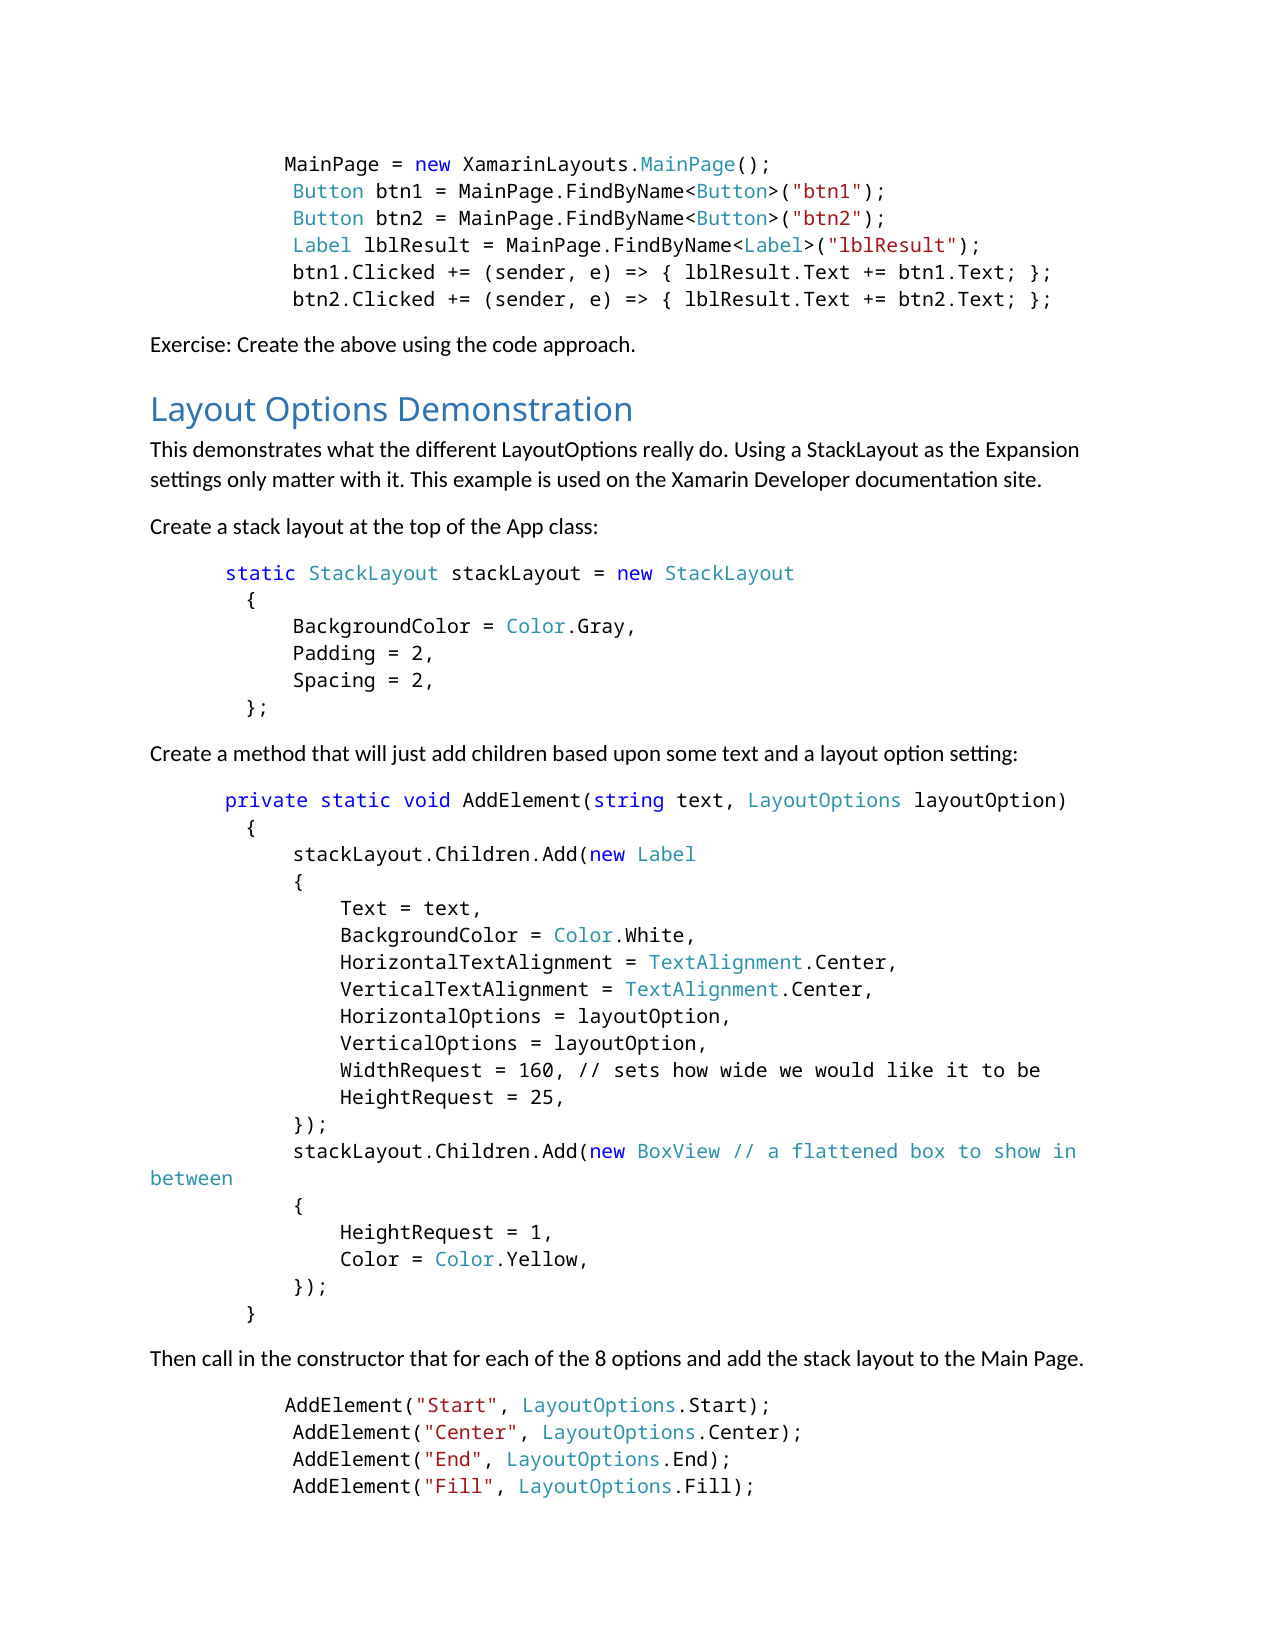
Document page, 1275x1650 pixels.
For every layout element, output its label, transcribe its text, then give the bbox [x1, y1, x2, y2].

text stackLayout.Children.Add(new BoxView // a flattened box to show in between [150, 1137, 1125, 1191]
text MainPage = new XamarinLayouts.MainPage(); [225, 150, 1125, 177]
text static StackLayout stackLayout = new StackLayout [150, 559, 1125, 586]
text HeightRequest = 25, [150, 1083, 1125, 1110]
text BackgroundColor = Color.White, [150, 921, 1125, 948]
text HeightRequest = 1, [150, 1218, 1125, 1245]
text AddElement("Start", LayoutOptions.Start); [225, 1391, 1125, 1418]
text Button btn1 = MainPage.FindByName<Button>("btn1"); [150, 177, 1125, 204]
text }); [150, 1272, 1125, 1299]
text Color = Color.Yellow, [150, 1245, 1125, 1272]
text Button btn2 = MainPage.FindByName<Button>("btn2"); [150, 204, 1125, 231]
text HorizontalOptions = layoutOption, [150, 1002, 1125, 1029]
text AddElement("End", LayoutOptions.End); [150, 1445, 1125, 1472]
text Create a method that will just add children based upon some text and a layout option setting: [150, 739, 1125, 767]
text private static void AddElement(string text, LayoutOptions layoutOption) [150, 786, 1125, 813]
text AddElement("Center", LayoutOptions.Center); [150, 1418, 1125, 1445]
text Then call in the constructor that for each of the 8 options and add the stack layout to the Main Page. [150, 1344, 1125, 1373]
text Padding = 2, [150, 640, 1125, 667]
text Spacing = 2, [150, 667, 1125, 694]
subtitle Layout Options Demonstration [150, 386, 1125, 431]
text AddElement("Fill", LayoutOptions.Fill); [150, 1472, 1125, 1499]
text { [150, 867, 1125, 894]
text Create a stack layout at the top of the App class: [150, 512, 1125, 540]
text Exercise: Create the above using the code approach. [150, 331, 1125, 359]
text }); [150, 1110, 1125, 1137]
text VerticalOptions = layoutOption, [150, 1029, 1125, 1056]
text btn2.Clicked += (sender, e) => { lblResult.Text += btn2.Text; }; [150, 285, 1125, 312]
text This demonstrates what the different LayoutOptions really do. Using a StackLayout as the Expansion settings only matter with it. This example is used on the Xamarin Developer documentation site. [150, 435, 1125, 493]
text { [150, 813, 1125, 840]
text btn1.Clicked += (sender, e) => { lblResult.Text += btn1.Text; }; [150, 258, 1125, 285]
text }; [150, 694, 1125, 721]
text Text = text, [150, 894, 1125, 921]
text } [150, 1299, 1125, 1326]
text { [150, 1191, 1125, 1218]
text HorizontalTextAlignment = TextAlignment.Center, [150, 948, 1125, 975]
text VerticalTextAlignment = TextAlignment.Center, [150, 975, 1125, 1002]
text stackLayout.Children.Add(new Label [150, 840, 1125, 867]
text WidthRequest = 160, // sets how wide we would like it to be [150, 1056, 1125, 1083]
text { [150, 586, 1125, 613]
text Label lblResult = MainPage.FindByName<Label>("lblResult"); [150, 231, 1125, 258]
text BackgroundColor = Color.Gray, [150, 613, 1125, 640]
